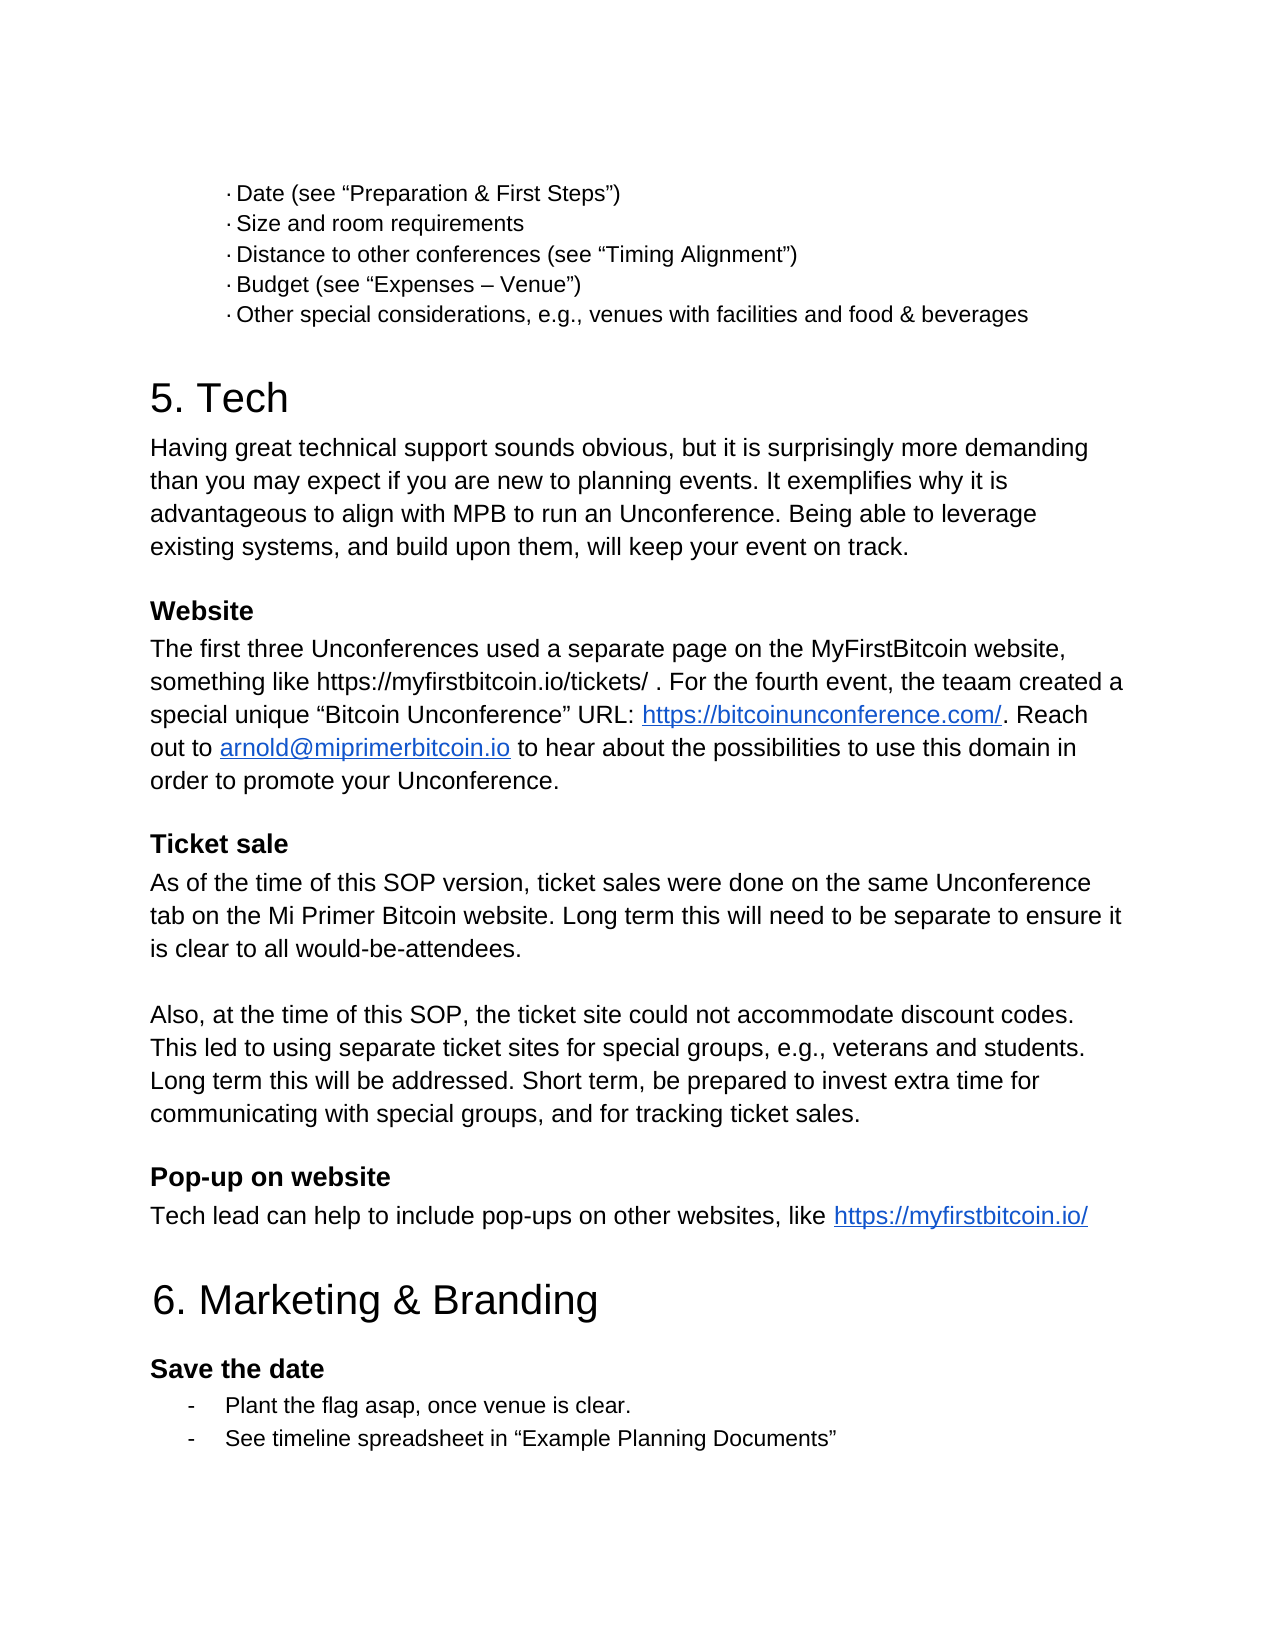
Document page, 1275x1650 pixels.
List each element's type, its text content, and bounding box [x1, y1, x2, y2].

text The first three Unconferences used a separate page on the MyFirstBitcoin website, something like https://myfirstbitcoin.io/tickets/ . For the fourth event, the teaam created a special unique “Bitcoin Unconference” URL: https://bitcoinunconference.com/. Reach out to arnold@miprimerbitcoin.io to hear about the possibilities to use this domain in order to promote your Unconference. [150, 634, 1125, 795]
list See timeline spreadsheet in “Example Planning Documents” [187, 1422, 1125, 1451]
list Plant the flag asap, once venue is clear. [187, 1392, 1125, 1419]
text · Budget (see “Expenses – Venue”) [225, 271, 1125, 297]
text · Other special considerations, e.g., venues with facilities and food & beverages [225, 301, 1125, 327]
text · Size and room requirements [225, 210, 1125, 237]
subtitle Pop-up on website [150, 1161, 1125, 1193]
subtitle 5. Tech [150, 373, 1125, 421]
text Tech lead can help to include pop-ups on other websites, like https://myfirstbitcoin.io/ [150, 1201, 1125, 1230]
text · Date (see “Preparation & First Steps”) [225, 180, 1125, 207]
text · Distance to other conferences (see “Timing Alignment”) [225, 241, 1125, 267]
text Also, at the time of this SOP, the ticket site could not accommodate discount codes. This led to using separate ticket sites for special groups, e.g., veterans and students. Long term this will be addressed. Short term, be prepared to invest extra time for communicating with special groups, and for tracking ticket sales. [150, 1000, 1125, 1128]
subtitle Ticket sale [150, 828, 1125, 860]
text Having great technical support sounds obvious, but it is surprisingly more demanding than you may expect if you are new to planning events. It exemplifies why it is advantageous to align with MPB to run an Unconference. Being able to leverage existing systems, and build upon them, will keep your event on track. [150, 433, 1125, 561]
text As of the time of this SOP version, ticket sales were done on the same Unconference tab on the Mi Primer Bitcoin website. Long term this will need to be separate to ensure it is clear to all would-be-attendees. [150, 868, 1125, 963]
subtitle Save the date [150, 1353, 1125, 1384]
subtitle 6. Marketing & Branding [152, 1276, 1125, 1323]
subtitle Website [150, 594, 1125, 626]
